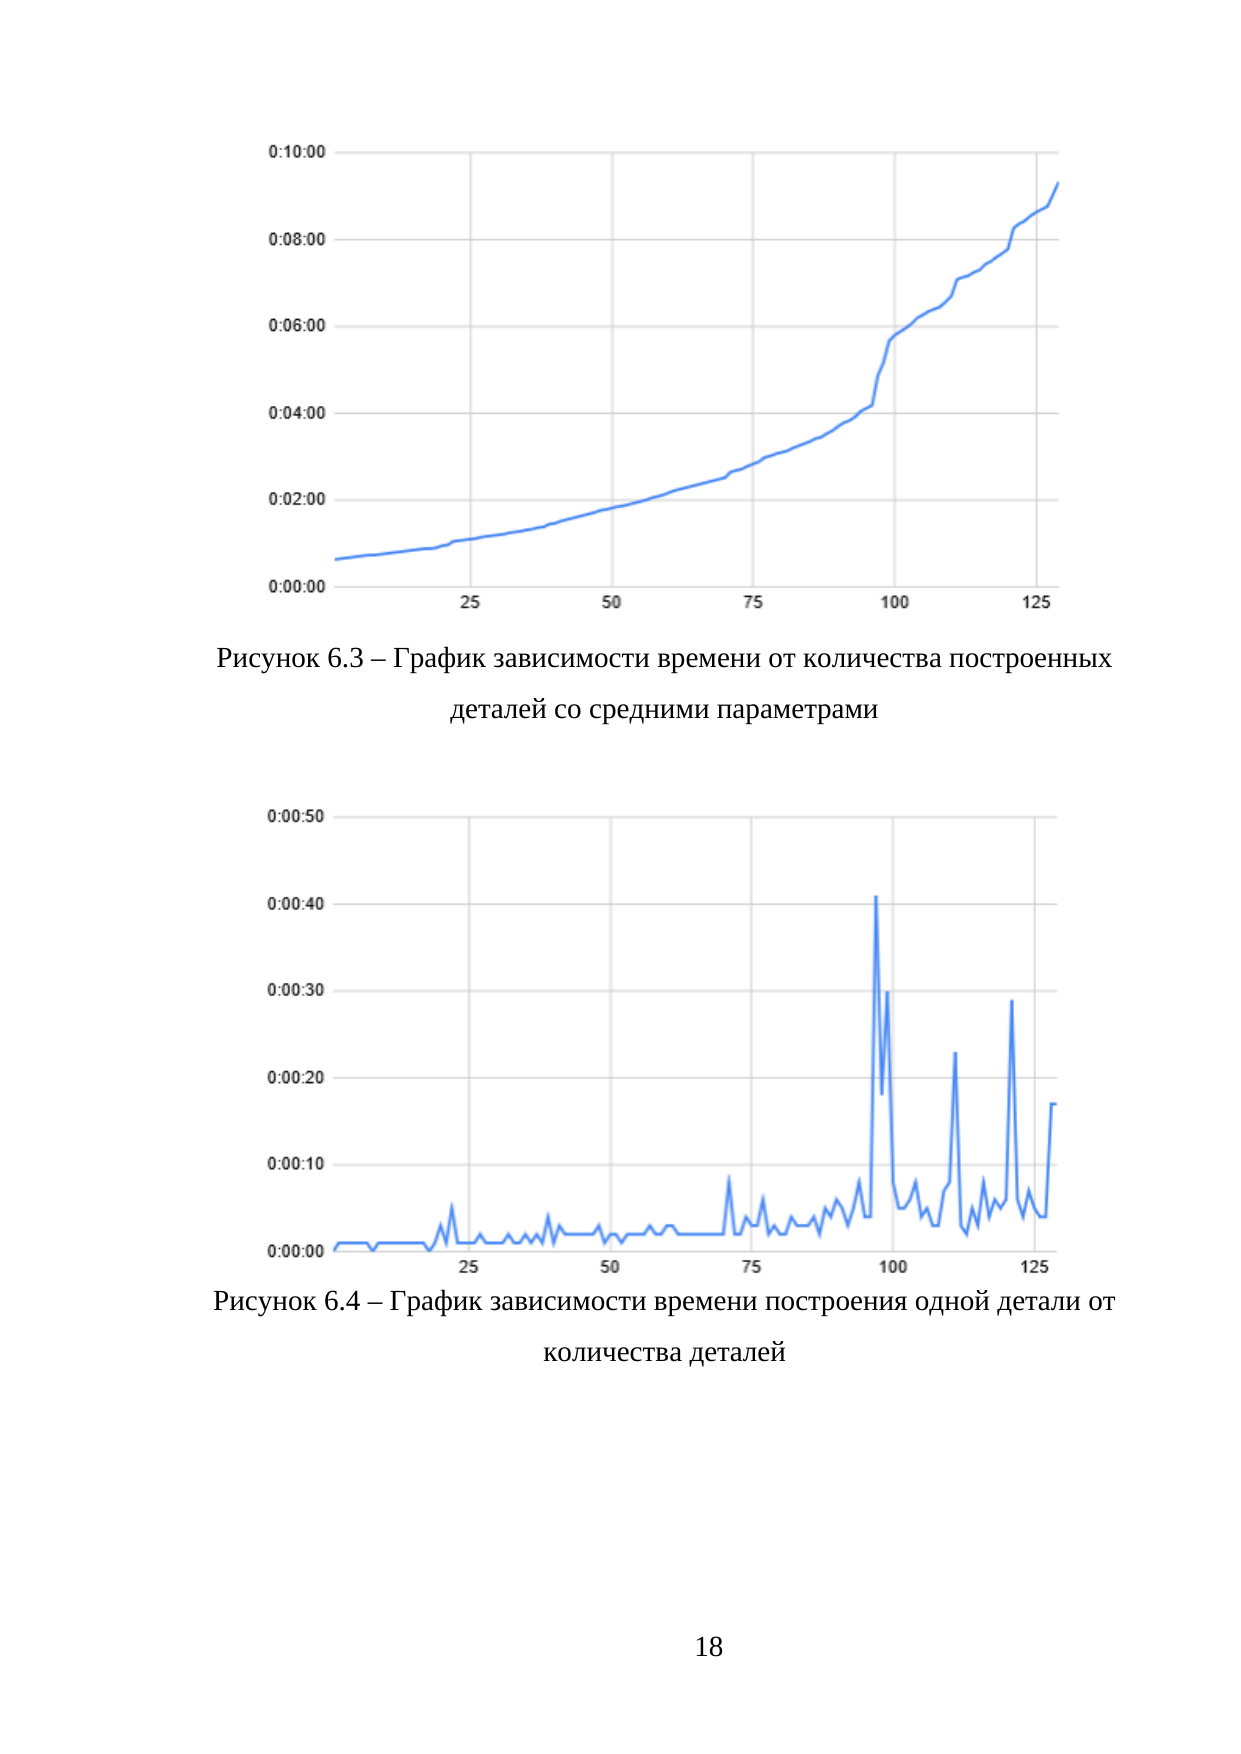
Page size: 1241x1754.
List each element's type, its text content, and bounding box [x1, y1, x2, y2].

text Рисунок 6.4 – График зависимости времени построения одной детали от количества деталей [177, 1283, 1152, 1367]
picture [249, 125, 1080, 624]
picture [254, 791, 1075, 1284]
text Рисунок 6.3 – График зависимости времени от количества построенных деталей со средними параметрами [177, 640, 1152, 724]
